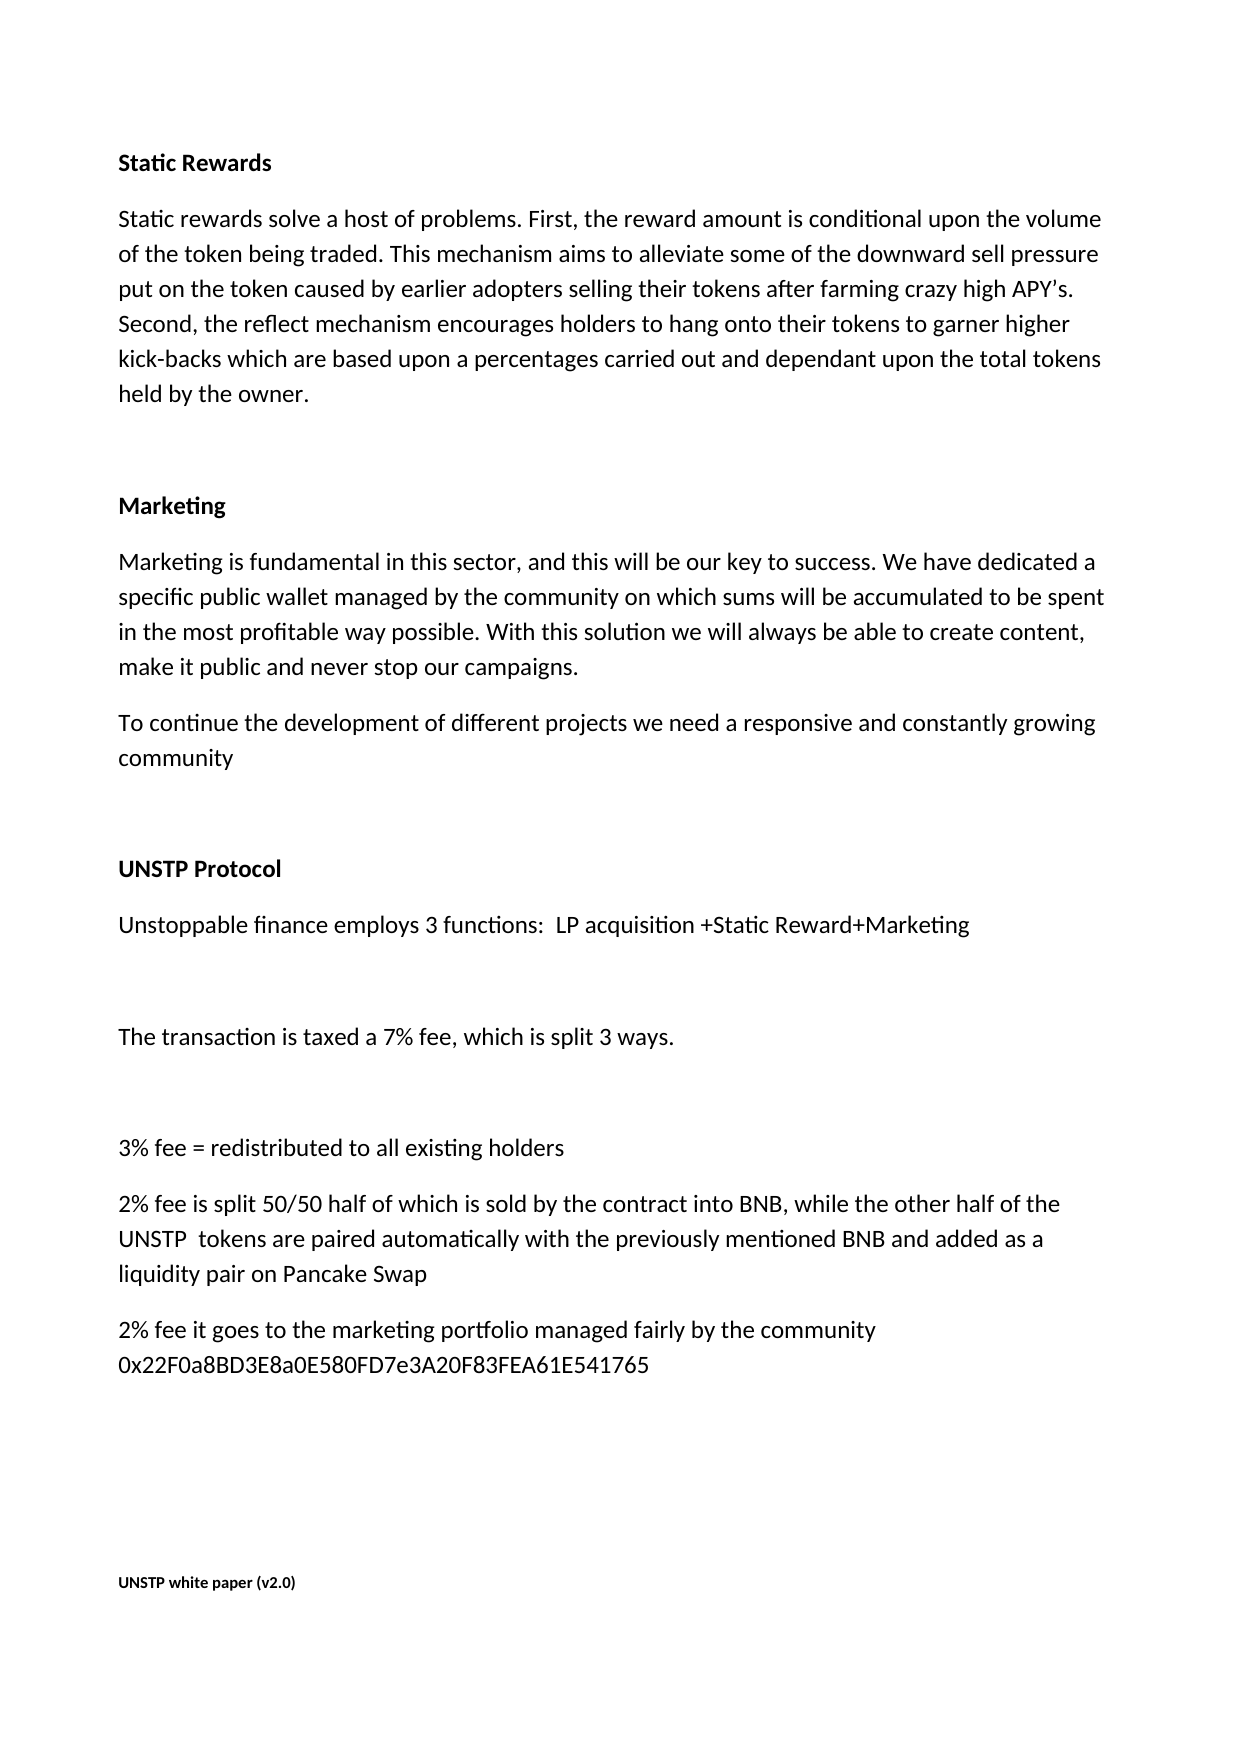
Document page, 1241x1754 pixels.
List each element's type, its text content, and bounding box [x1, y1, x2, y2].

text The transaction is taxed a 7% fee, which is split 3 ways. [118, 1021, 1122, 1051]
text UNSTP Protocol [118, 853, 1122, 884]
text Marketing [118, 490, 1122, 521]
text To continue the development of different projects we need a responsive and constantly growing community [118, 707, 1122, 772]
text 2% fee it goes to the marketing portfolio managed fairly by the community 0x22F0a8BD3E8a0E580FD7e3A20F83FEA61E541765 [118, 1314, 1122, 1380]
text UNSTP white paper (v2.0) [118, 1573, 1122, 1593]
text 3% fee = redistributed to all existing holders [118, 1133, 1122, 1163]
text Static Rewards [118, 148, 1122, 178]
text Unstoppable finance employs 3 functions: LP acquisition +Static Reward+Marketing [118, 909, 1122, 940]
text 2% fee is split 50/50 half of which is sold by the contract into BNB, while the other half of the UNSTP tokens are paired automatically with the previously mentioned BNB and added as a liquidity pair on Pancake Swap [118, 1188, 1122, 1289]
text Static rewards solve a host of problems. First, the reward amount is conditional upon the volume of the token being traded. This mechanism aims to alleviate some of the downward sell pressure put on the token caused by earlier adopters selling their tokens after farming crazy high APY’s. Second, the reflect mechanism encourages holders to hang onto their tokens to garner higher kick-backs which are based upon a percentages carried out and dependant upon the total tokens held by the owner. [118, 203, 1122, 409]
text Marketing is fundamental in this sector, and this will be our key to success. We have dedicated a specific public wallet managed by the community on which sums will be accumulated to be spent in the most profitable way possible. With this solution we will always be able to create content, make it public and never stop our campaigns. [118, 546, 1122, 681]
